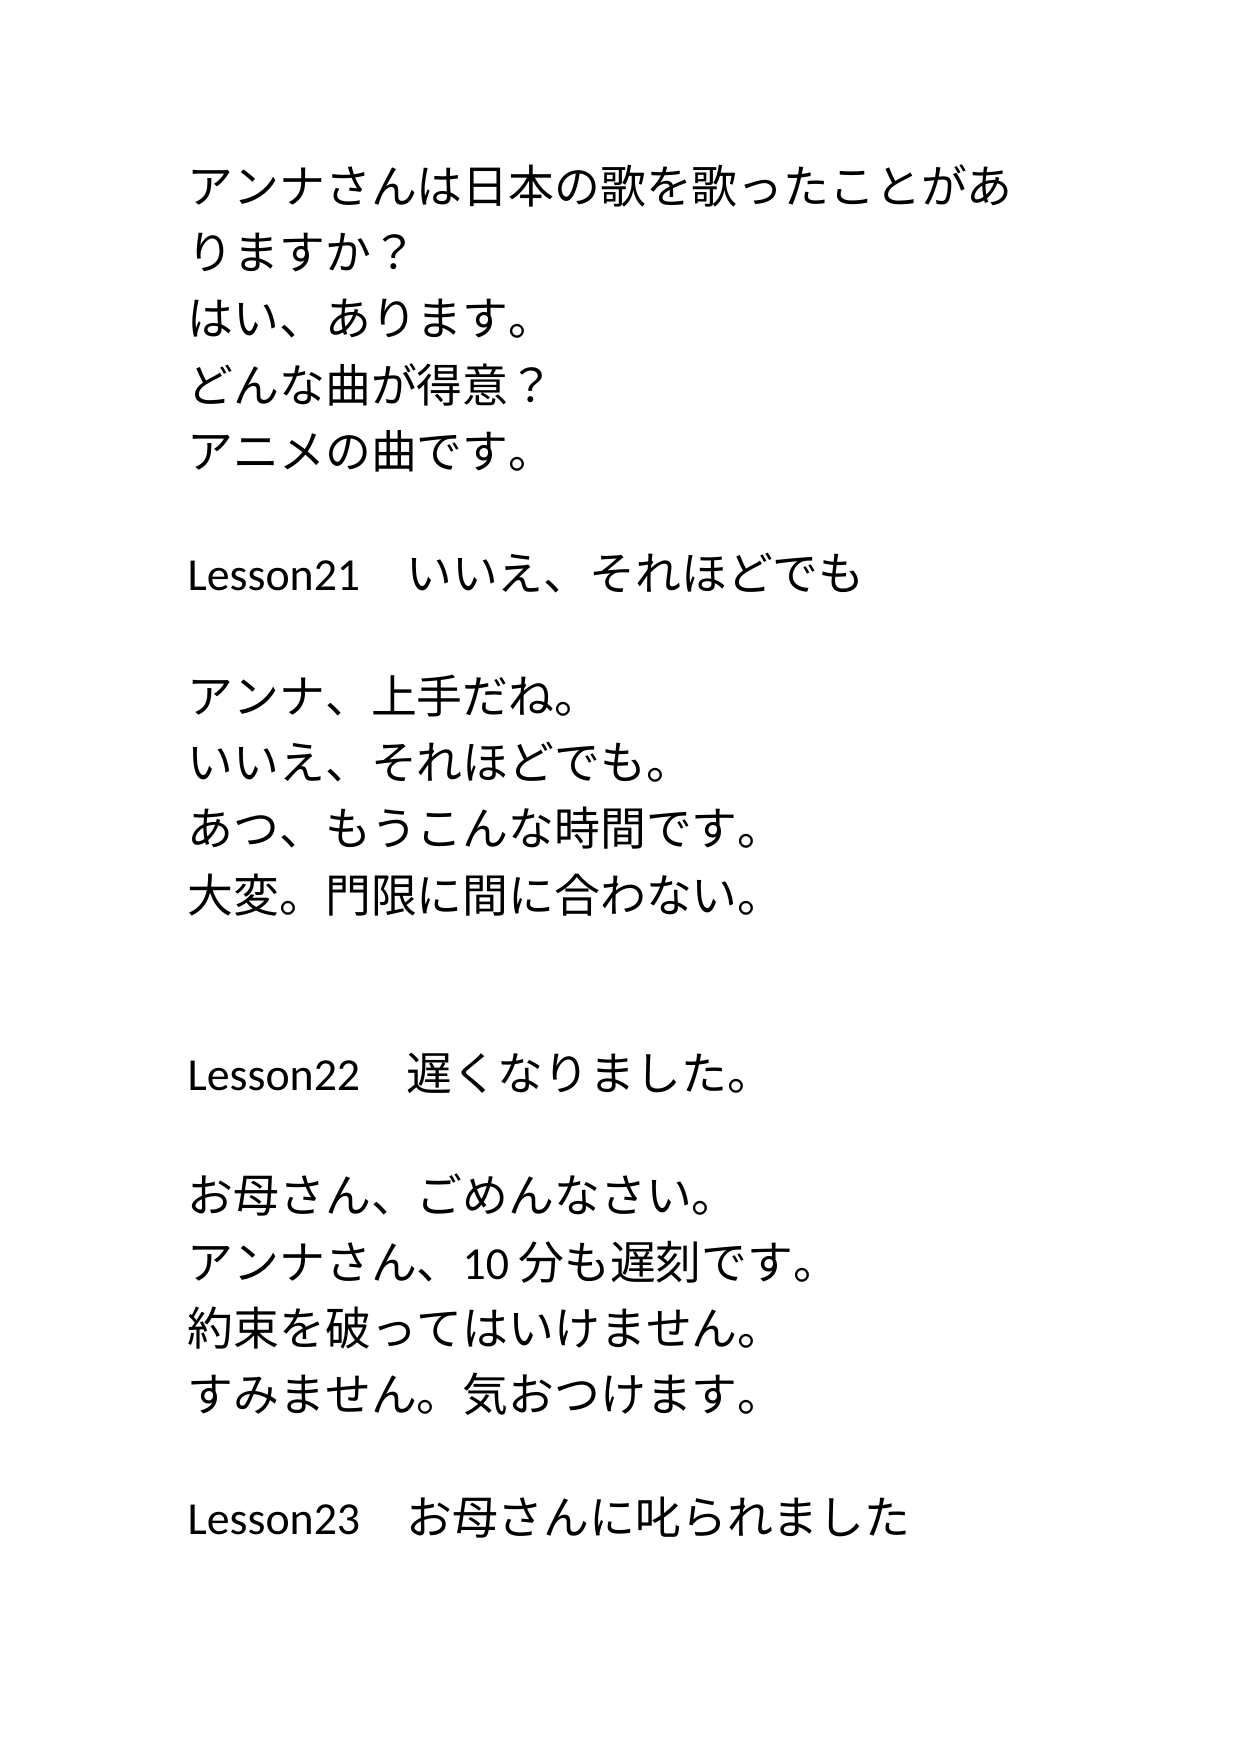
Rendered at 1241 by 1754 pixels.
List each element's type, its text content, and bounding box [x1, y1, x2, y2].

text すみません。気おつけます。 [187, 1359, 1053, 1425]
text アニメの曲です。 [187, 415, 1053, 482]
text Lesson21 いいえ、それほどでも [187, 538, 1053, 604]
text アンナさん、10分も遅刻です。 [187, 1226, 1053, 1292]
text Lesson22 遅くなりました。 [187, 1037, 1053, 1104]
text アンナさんは日本の歌を歌ったことがありますか？ [187, 150, 1053, 283]
text 大変。門限に間に合わない。 [187, 859, 1053, 925]
text お母さん、ごめんなさい。 [187, 1159, 1053, 1226]
text どんな曲が得意？ [187, 349, 1053, 415]
text あつ、もうこんな時間です。 [187, 793, 1053, 859]
text はい、あります。 [187, 283, 1053, 349]
text Lesson23 お母さんに叱られました [187, 1481, 1053, 1547]
text アンナ、上手だね。 [187, 660, 1053, 726]
text 約束を破ってはいけません。 [187, 1292, 1053, 1359]
text いいえ、それほどでも。 [187, 726, 1053, 793]
